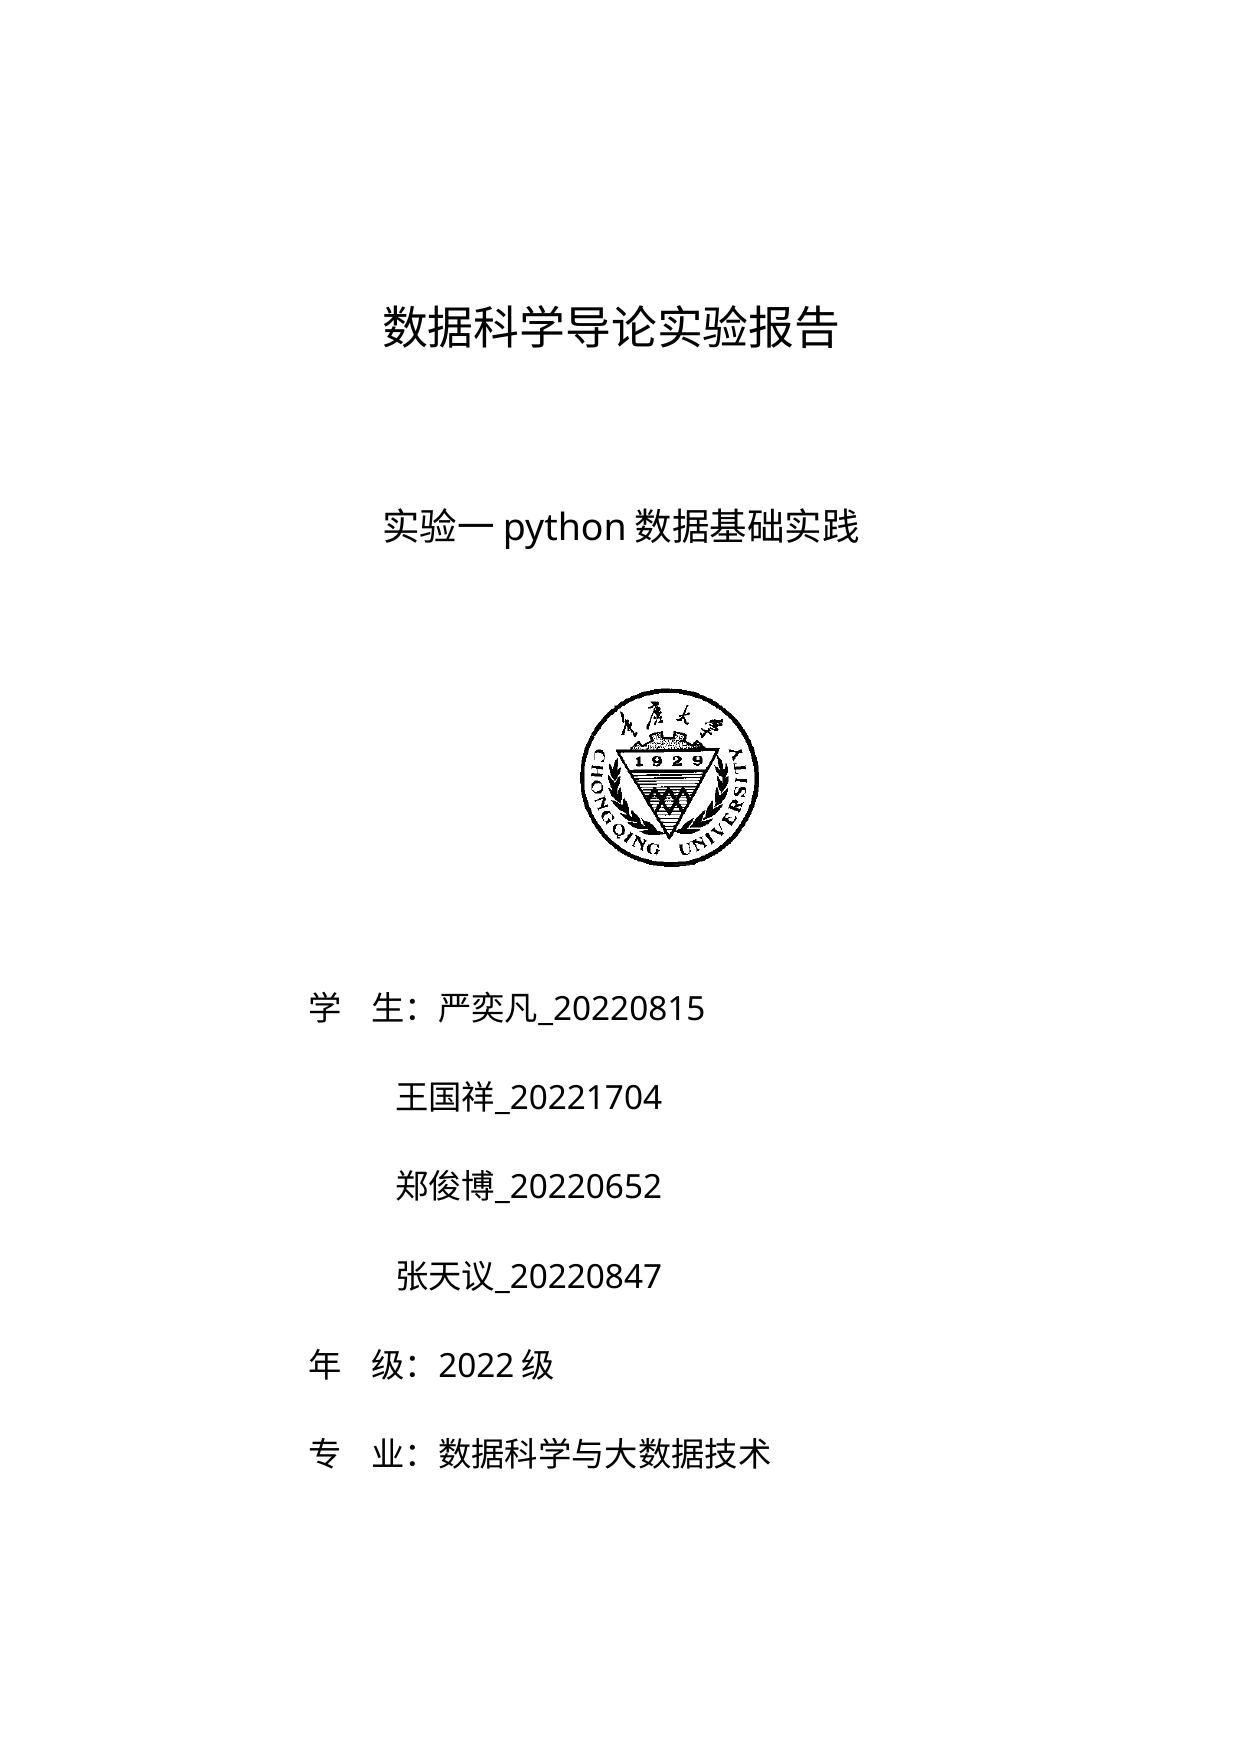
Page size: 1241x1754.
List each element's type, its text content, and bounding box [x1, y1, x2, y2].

text 专 业：数据科学与大数据技术 [207, 1419, 1092, 1484]
text 年 级：2022级 [207, 1330, 1092, 1395]
text 张天议_20220847 [207, 1241, 1091, 1306]
text 王国祥_20221704 [207, 1063, 1091, 1128]
text 学 生：严奕凡_20220815 [207, 974, 1091, 1039]
text 郑俊博_20220652 [207, 1152, 1091, 1217]
text 数据科学导论实验报告 [290, 276, 1092, 373]
text 实验一 python数据基础实践 [307, 491, 1092, 556]
picture [575, 678, 768, 879]
